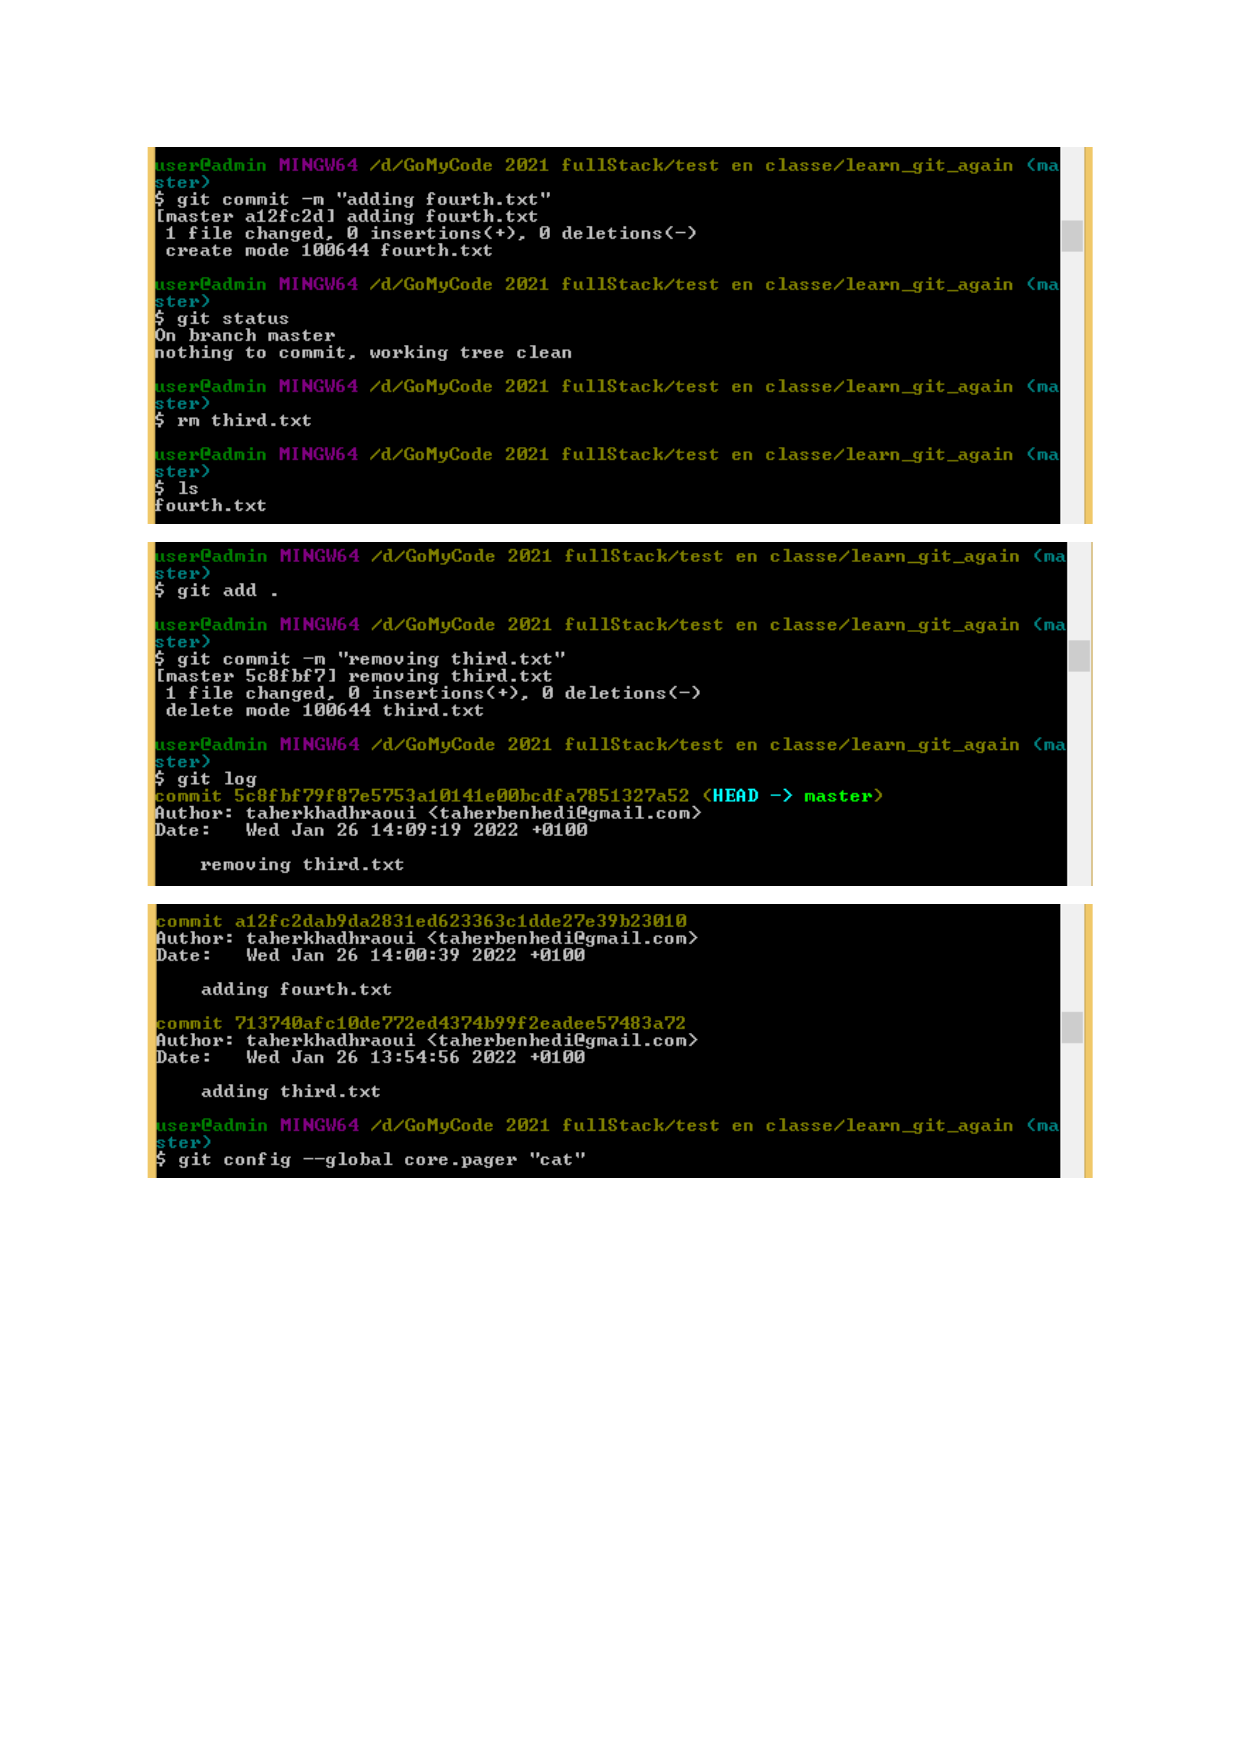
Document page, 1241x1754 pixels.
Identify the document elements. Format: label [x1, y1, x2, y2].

picture [147, 904, 1093, 1178]
picture [147, 147, 1093, 524]
picture [147, 542, 1093, 886]
